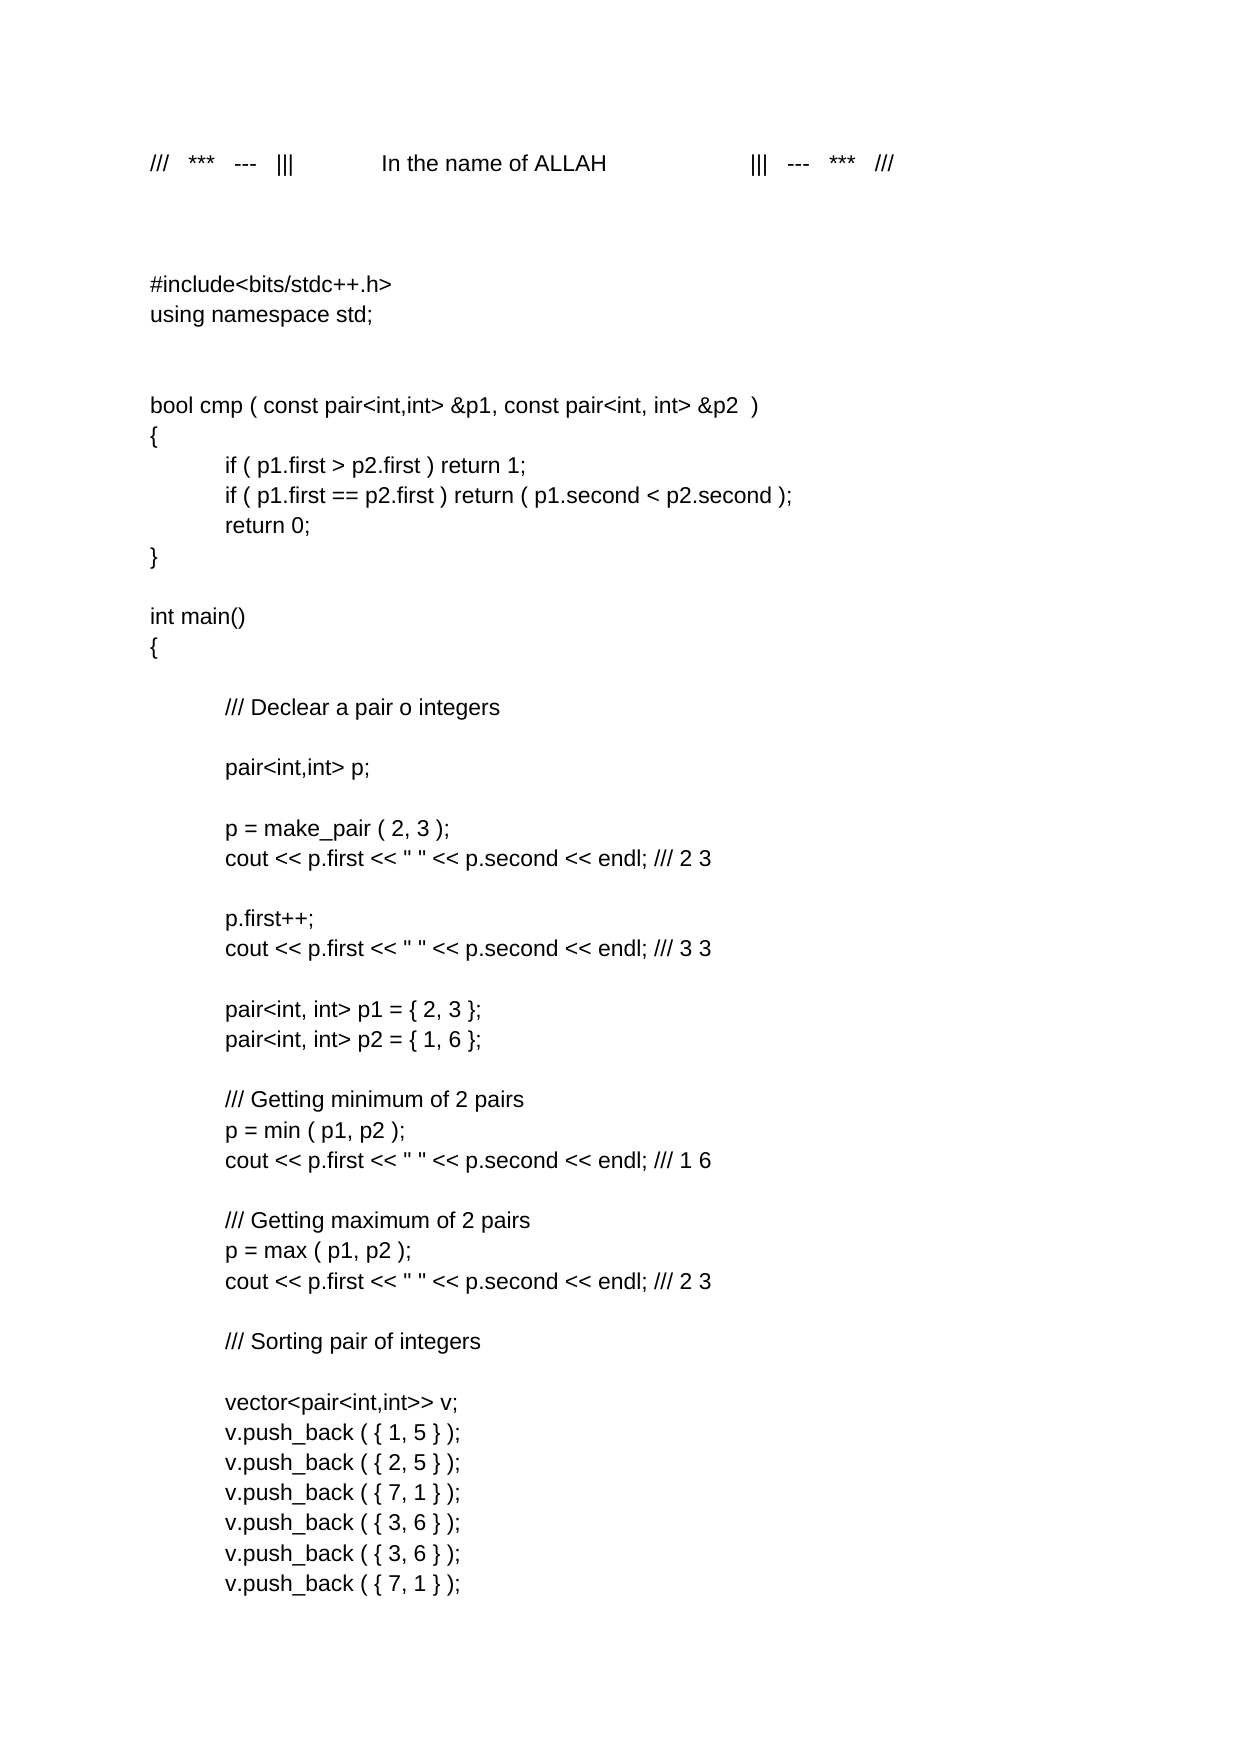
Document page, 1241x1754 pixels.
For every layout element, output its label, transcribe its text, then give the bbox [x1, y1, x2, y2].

text v.push_back ( { 3, 6 } ); [150, 1539, 1090, 1566]
text cout << p.first << " " << p.second << endl; /// 3 3 [150, 935, 1090, 962]
text cout << p.first << " " << p.second << endl; /// 1 6 [150, 1147, 1090, 1173]
text bool cmp ( const pair<int,int> &p1, const pair<int, int> &p2 ) [150, 392, 1090, 418]
text cout << p.first << " " << p.second << endl; /// 2 3 [150, 845, 1090, 871]
text p = min ( p1, p2 ); [150, 1117, 1090, 1143]
text p = make_pair ( 2, 3 ); [150, 814, 1090, 841]
text /// Getting maximum of 2 pairs [150, 1207, 1090, 1234]
text /// Declear a pair o integers [150, 694, 1090, 720]
text int main() [150, 603, 1090, 629]
text vector<pair<int,int>> v; [150, 1388, 1090, 1415]
text v.push_back ( { 7, 1 } ); [150, 1479, 1090, 1506]
text #include<bits/stdc++.h> [150, 271, 1090, 297]
text p = max ( p1, p2 ); [150, 1237, 1090, 1264]
text { [150, 633, 1090, 660]
text v.push_back ( { 7, 1 } ); [150, 1570, 1090, 1596]
text p.first++; [150, 905, 1090, 932]
text v.push_back ( { 1, 5 } ); [150, 1419, 1090, 1445]
text v.push_back ( { 2, 5 } ); [150, 1449, 1090, 1475]
text if ( p1.first > p2.first ) return 1; [150, 452, 1090, 478]
text using namespace std; [150, 301, 1090, 327]
text v.push_back ( { 3, 6 } ); [150, 1509, 1090, 1536]
text cout << p.first << " " << p.second << endl; /// 2 3 [150, 1268, 1090, 1294]
text { [150, 422, 1090, 448]
text /// Getting minimum of 2 pairs [150, 1086, 1090, 1113]
text /// *** --- ||| In the name of ALLAH ||| --- *** /// [150, 150, 1090, 176]
text pair<int, int> p1 = { 2, 3 }; [150, 996, 1090, 1022]
text if ( p1.first == p2.first ) return ( p1.second < p2.second ); [150, 482, 1090, 509]
text return 0; [150, 512, 1090, 539]
text } [150, 543, 1090, 569]
text /// Sorting pair of integers [150, 1328, 1090, 1354]
text pair<int, int> p2 = { 1, 6 }; [150, 1026, 1090, 1052]
text pair<int,int> p; [150, 754, 1090, 781]
